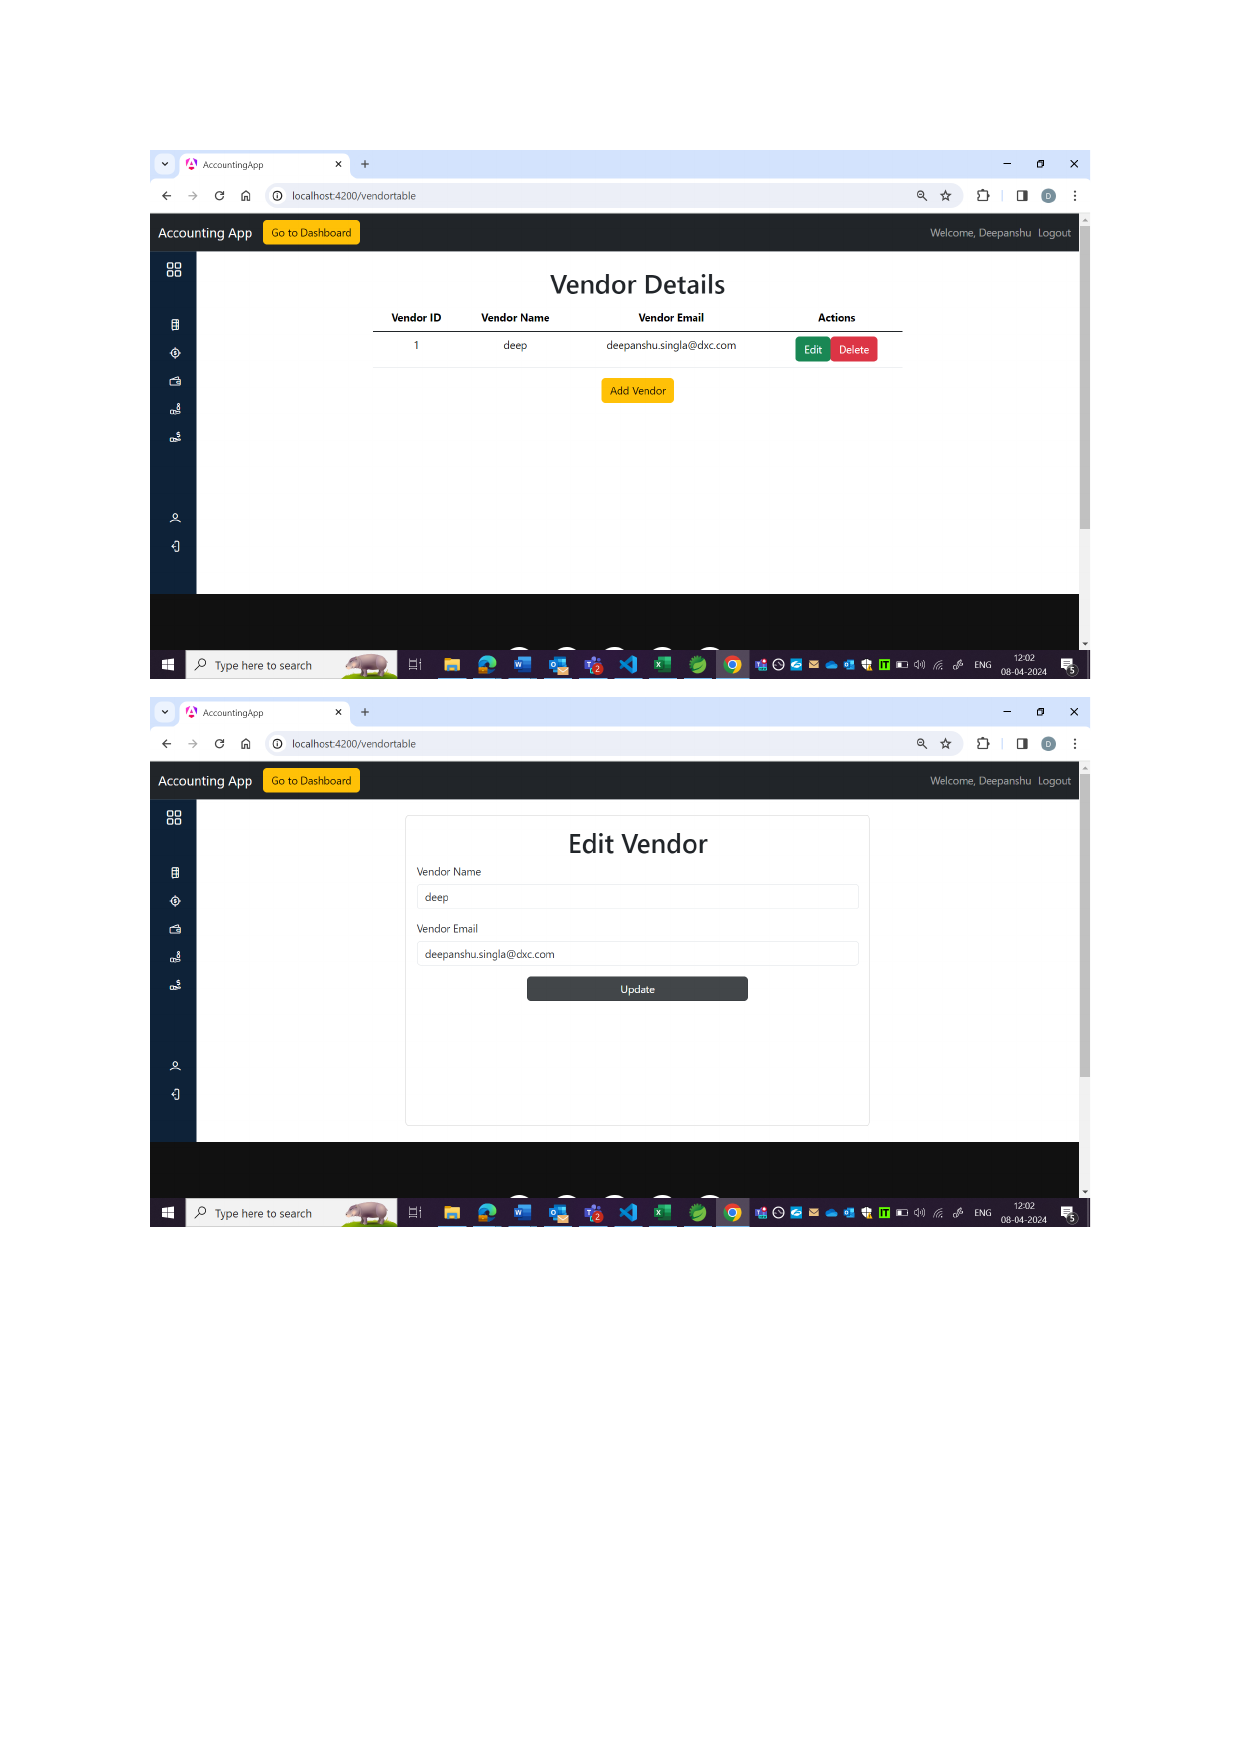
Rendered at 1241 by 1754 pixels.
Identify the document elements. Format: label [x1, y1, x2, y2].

picture [150, 150, 1091, 679]
picture [150, 697, 1091, 1227]
